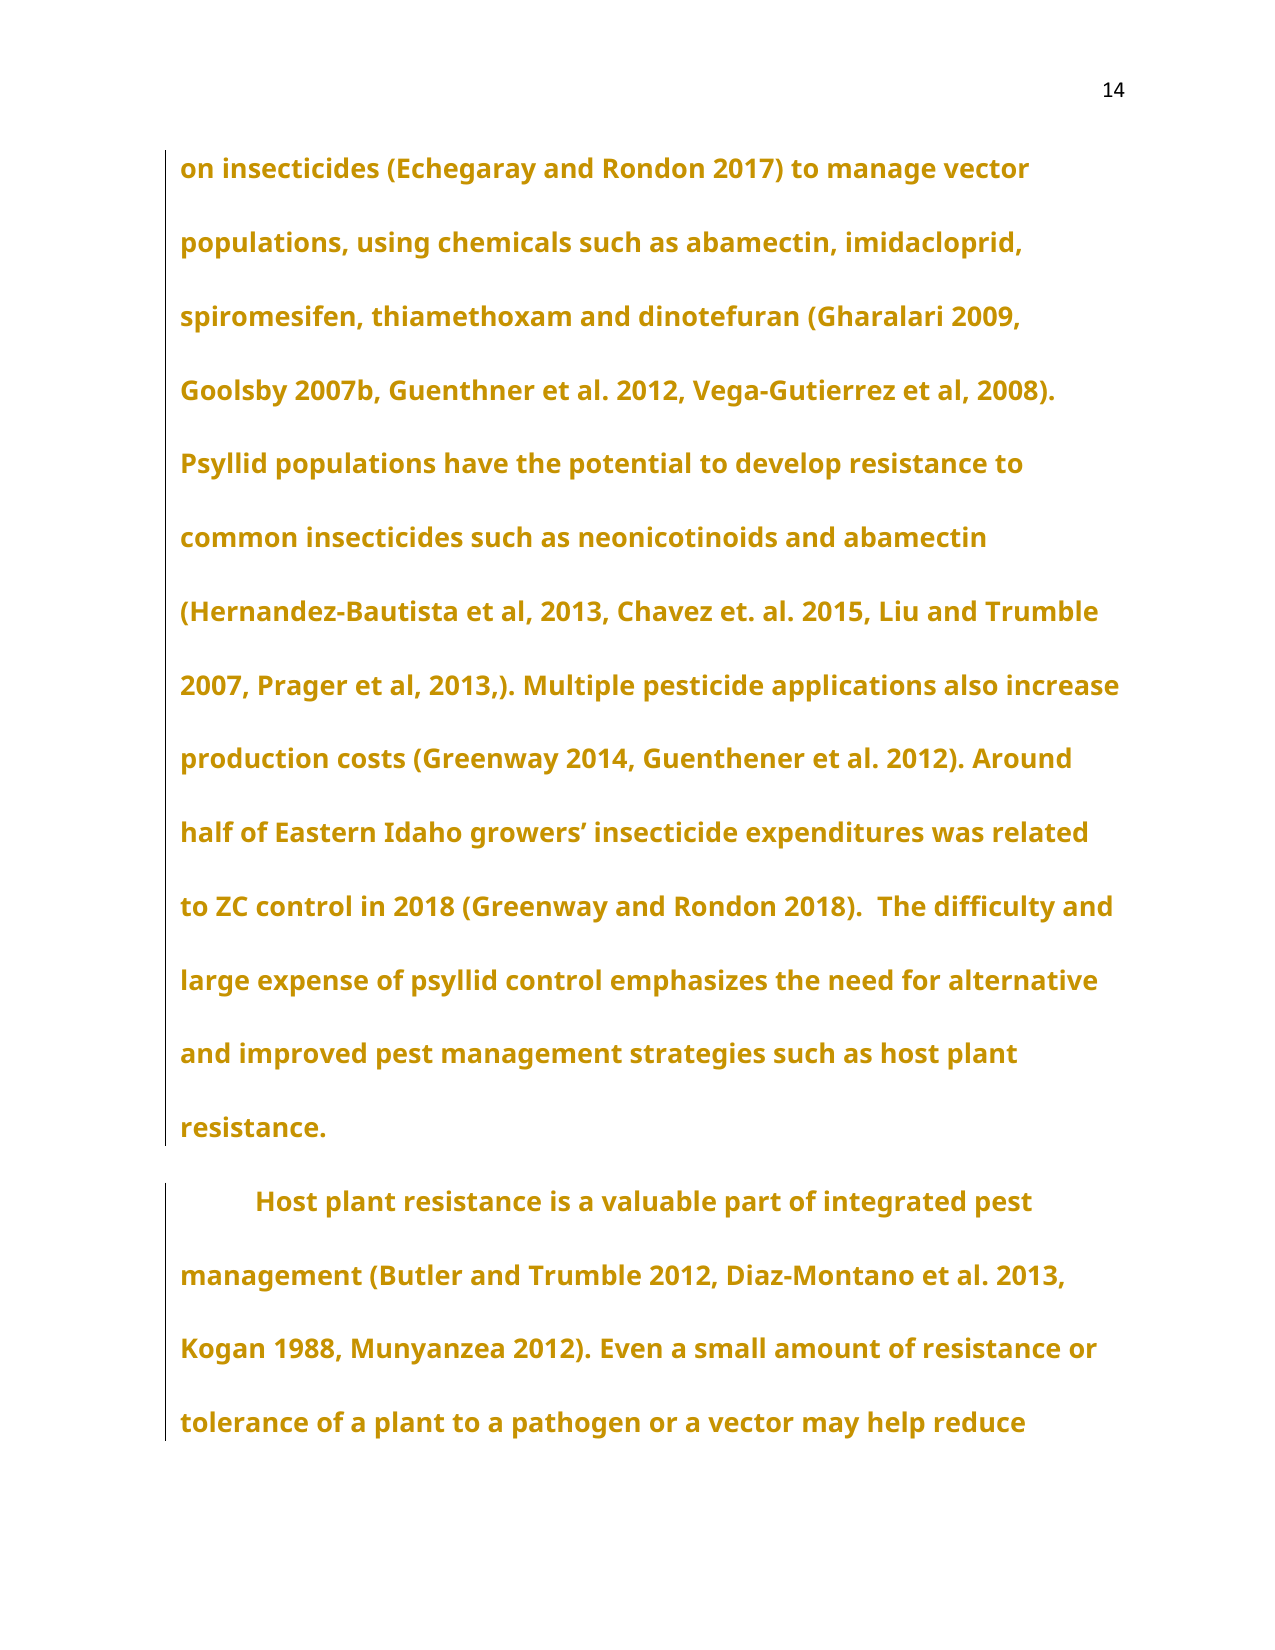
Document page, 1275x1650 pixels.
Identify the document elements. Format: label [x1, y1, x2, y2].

text [180, 1182, 1125, 1441]
text [180, 150, 1125, 1146]
